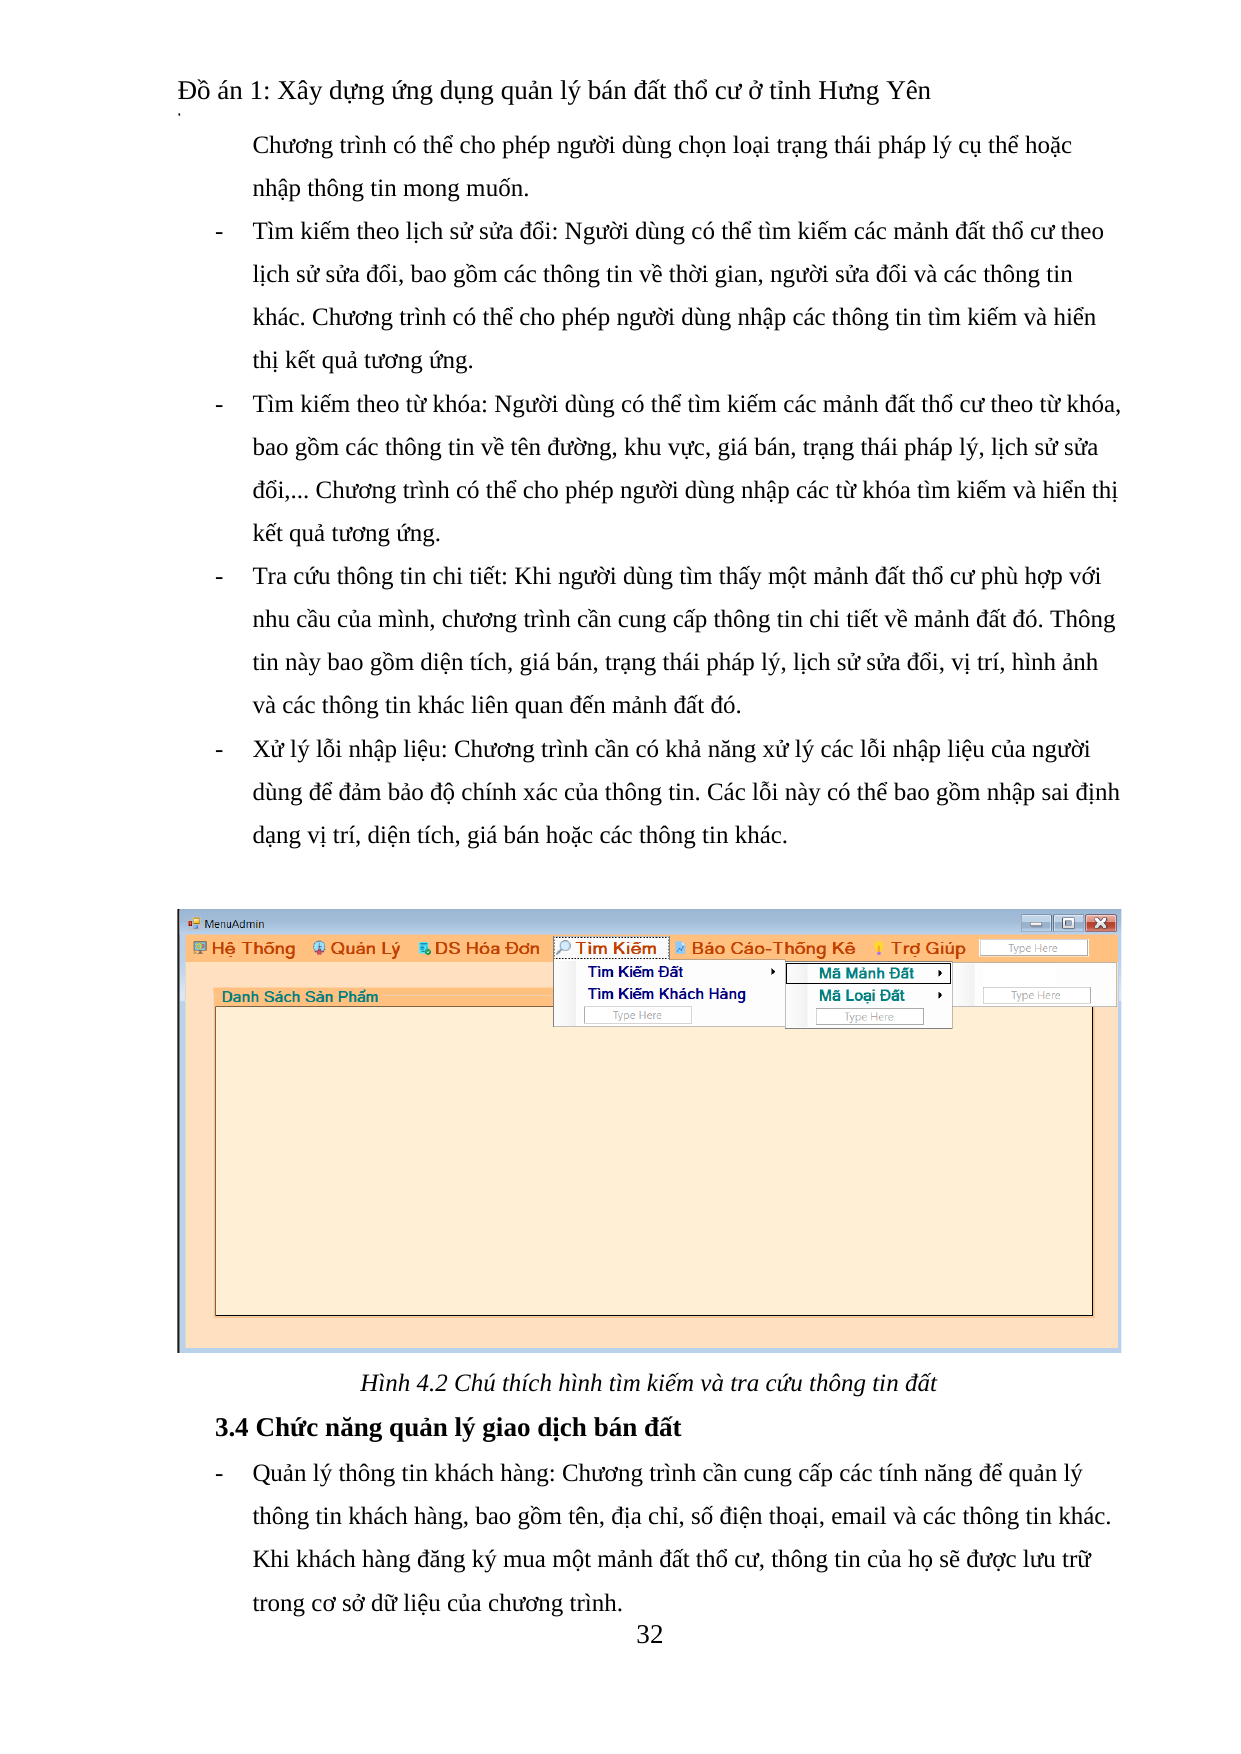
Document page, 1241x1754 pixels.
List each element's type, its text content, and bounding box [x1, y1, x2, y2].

list Xử lý lỗi nhập liệu: Chương trình cần có khả năng xử lý các lỗi nhập liệu của người dùng để đảm bảo độ chính xác của thông tin. Các lỗi này có thể bao gồm nhập sai định dạng vị trí, diện tích, giá bán hoặc các thông tin khác. [215, 734, 1122, 849]
list Tìm kiếm theo từ khóa: Người dùng có thể tìm kiếm các mảnh đất thổ cư theo từ khóa, bao gồm các thông tin về tên đường, khu vực, giá bán, trạng thái pháp lý, lịch sử sửa đổi,... Chương trình có thể cho phép người dùng nhập các từ khóa tìm kiếm và hiển thị kết quả tương ứng. [215, 389, 1122, 547]
text Hình 4.2 Chú thích hình tìm kiếm và tra cứu thông tin đất [177, 1368, 1122, 1397]
list Tìm kiếm theo lịch sử sửa đổi: Người dùng có thể tìm kiếm các mảnh đất thổ cư theo lịch sử sửa đổi, bao gồm các thông tin về thời gian, người sửa đổi và các thông tin khác. Chương trình có thể cho phép người dùng nhập các thông tin tìm kiếm và hiển thị kết quả tương ứng. [215, 216, 1122, 374]
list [215, 130, 1122, 202]
list Quản lý thông tin khách hàng: Chương trình cần cung cấp các tính năng để quản lý thông tin khách hàng, bao gồm tên, địa chỉ, số điện thoại, email và các thông tin khác. Khi khách hàng đăng ký mua một mảnh đất thổ cư, thông tin của họ sẽ được lưu trữ trong cơ sở dữ liệu của chương trình. [215, 1458, 1122, 1616]
subtitle 3.4 Chức năng quản lý giao dịch bán đất [215, 1412, 1122, 1443]
list Tra cứu thông tin chi tiết: Khi người dùng tìm thấy một mảnh đất thổ cư phù hợp với nhu cầu của mình, chương trình cần cung cấp thông tin chi tiết về mảnh đất đó. Thông tin này bao gồm diện tích, giá bán, trạng thái pháp lý, lịch sử sửa đổi, vị trí, hình ảnh và các thông tin khác liên quan đến mảnh đất đó. [215, 561, 1122, 719]
picture [177, 909, 1122, 1353]
